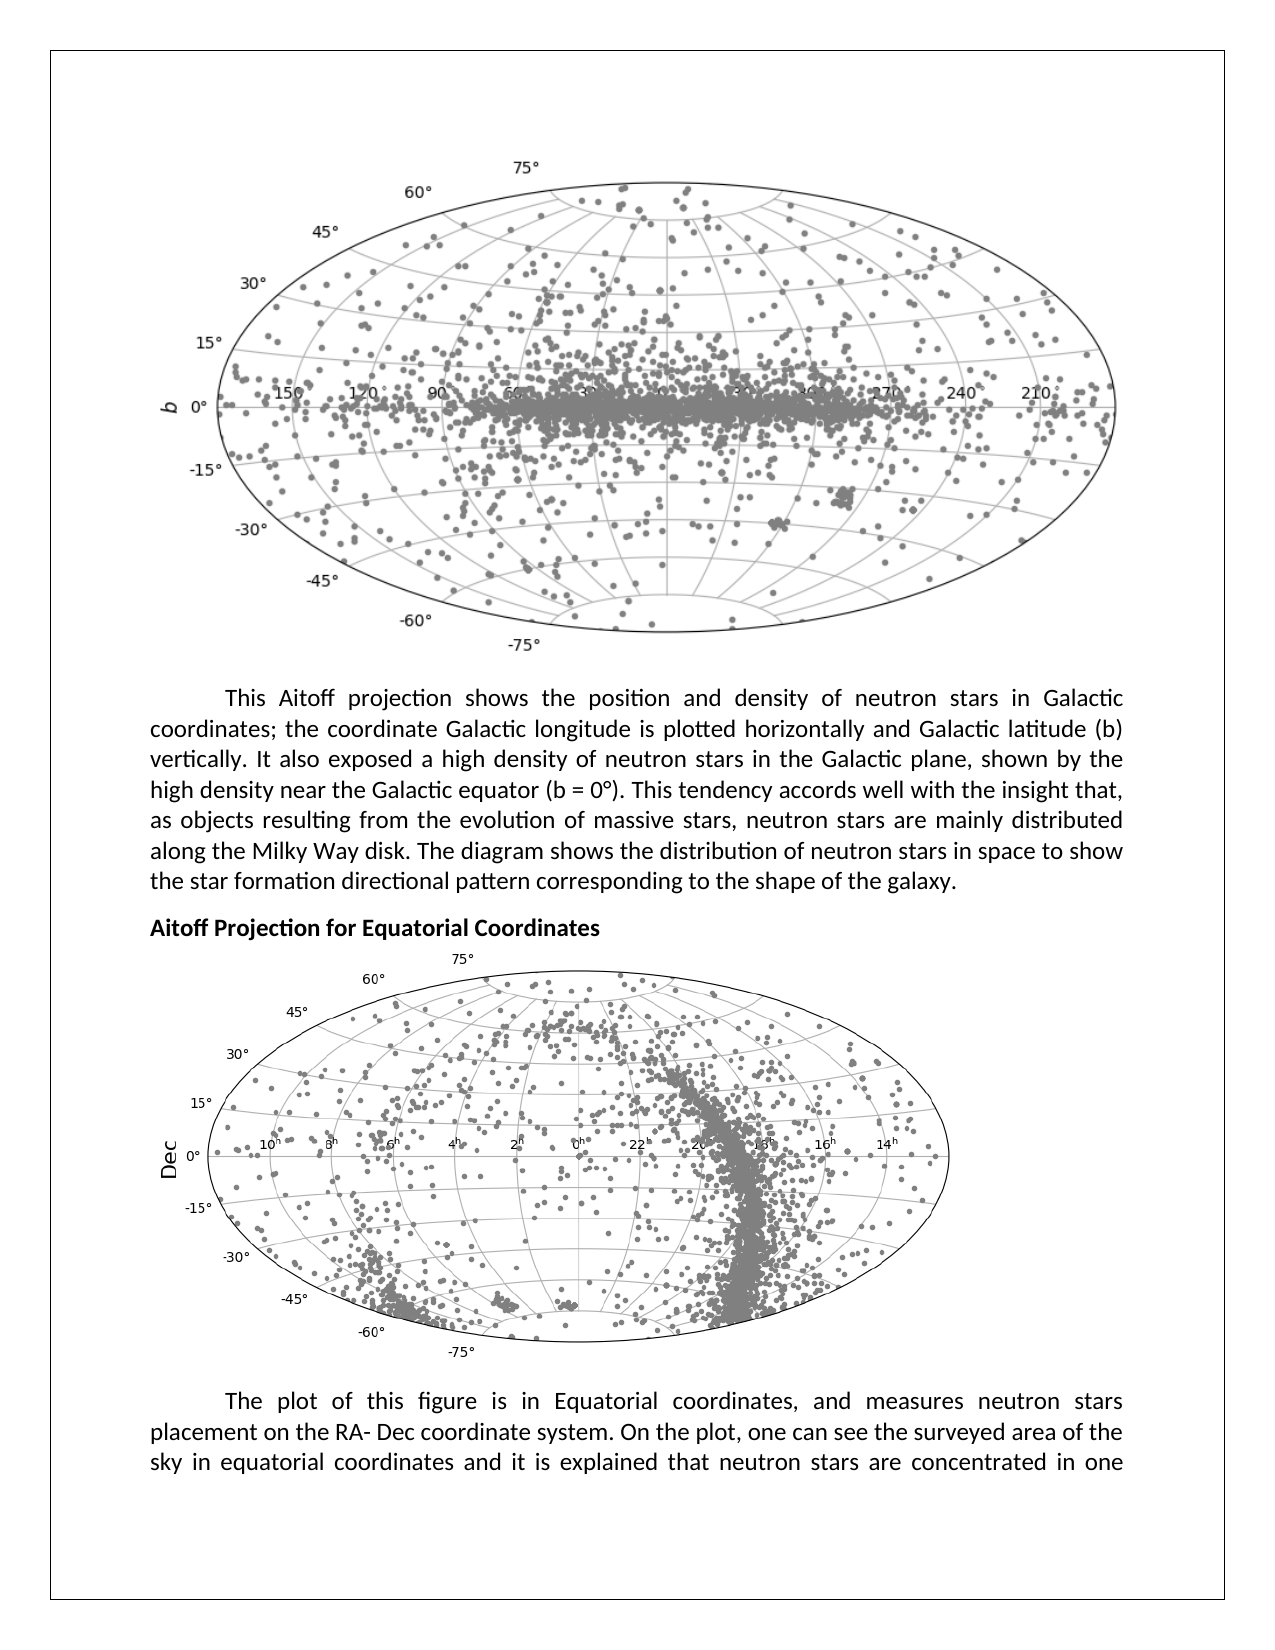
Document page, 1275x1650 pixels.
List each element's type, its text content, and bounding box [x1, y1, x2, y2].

text This Aitoff projection shows the position and density of neutron stars in Galactic coordinates; the coordinate Galactic longitude is plotted horizontally and Galactic latitude (b) vertically. It also exposed a high density of neutron stars in the Galactic plane, shown by the high density near the Galactic equator (b = 0°). This tendency accords well with the insight that, as objects resulting from the evolution of massive stars, neutron stars are mainly distributed along the Milky Way disk. The diagram shows the distribution of neutron stars in space to show the star formation directional pattern corresponding to the shape of the galaxy. [150, 682, 1125, 896]
picture [150, 943, 957, 1369]
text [150, 1385, 1125, 1477]
picture [150, 150, 1125, 666]
